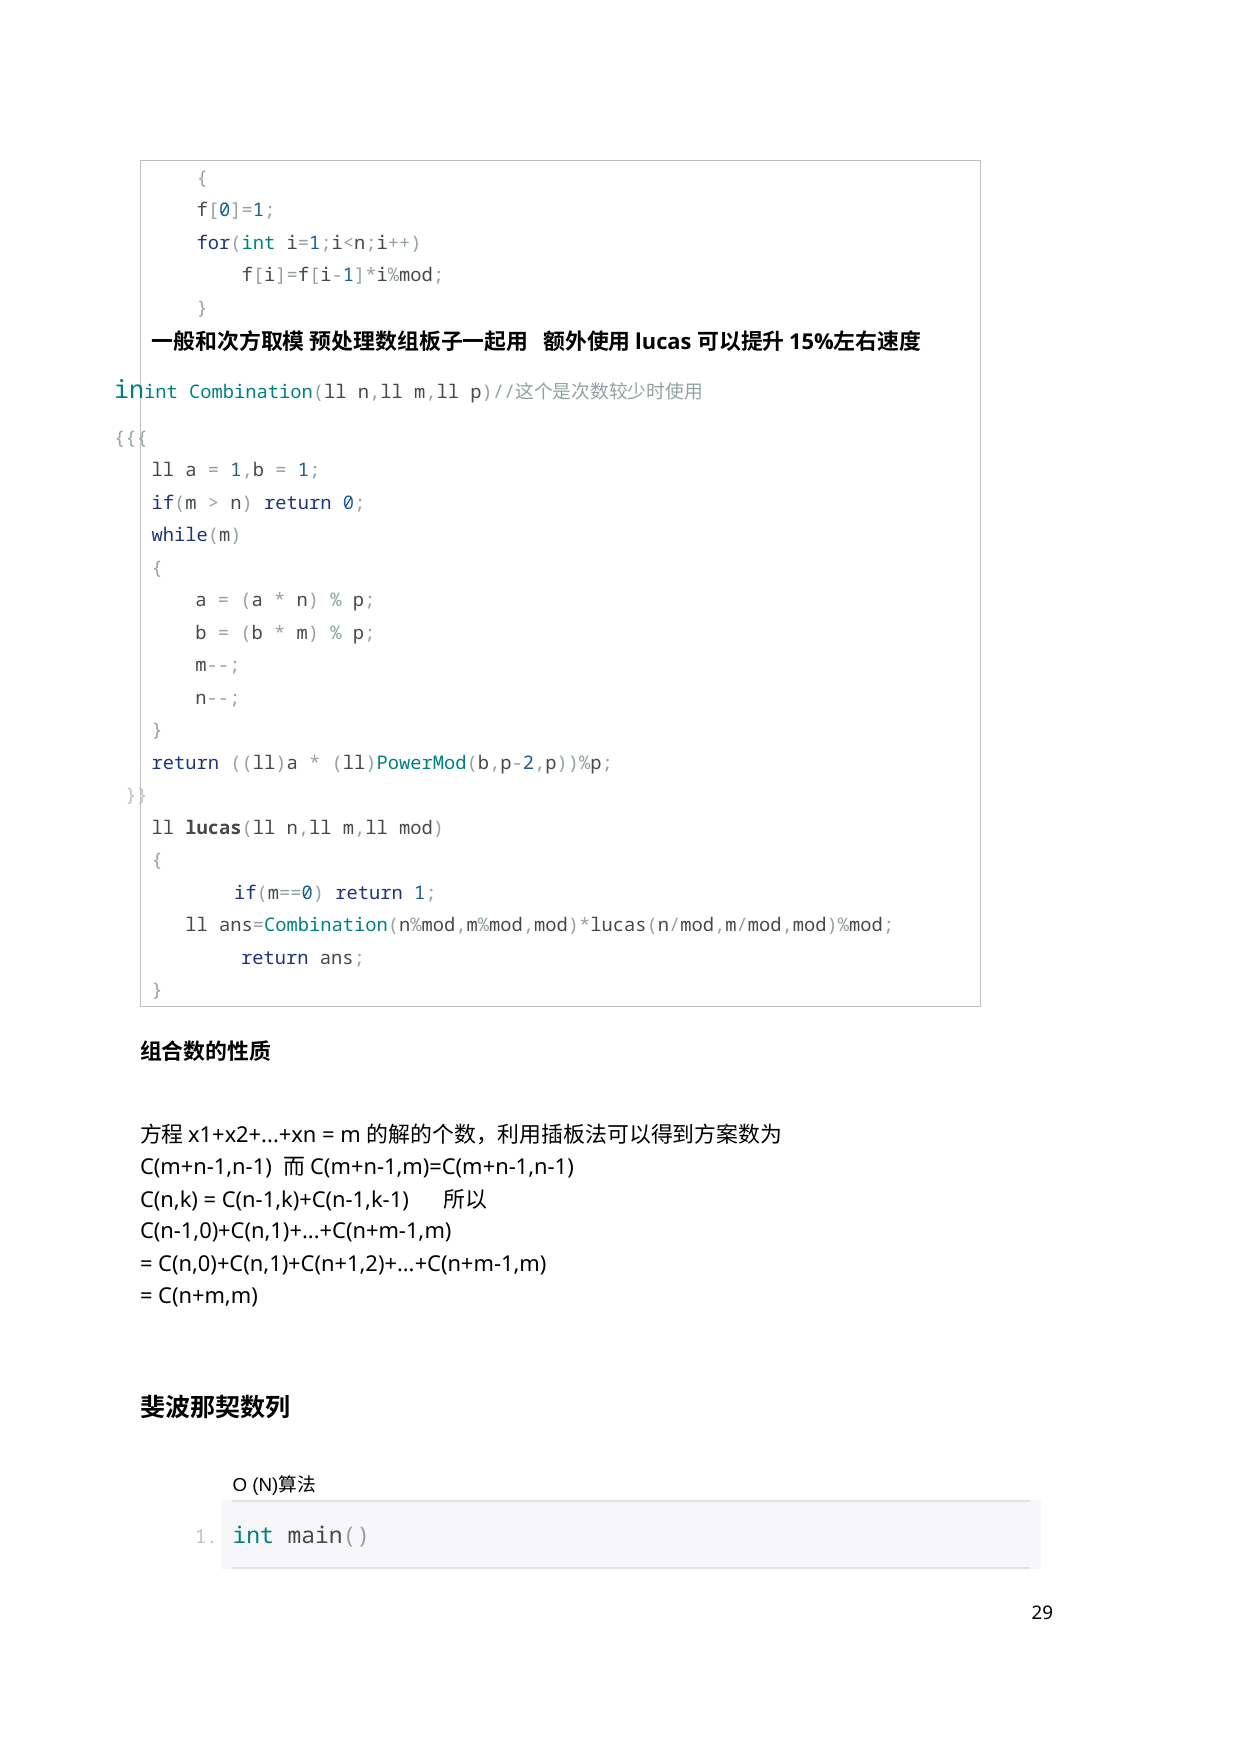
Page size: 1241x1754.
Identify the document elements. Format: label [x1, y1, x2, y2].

table_header [129, 160, 1053, 1569]
